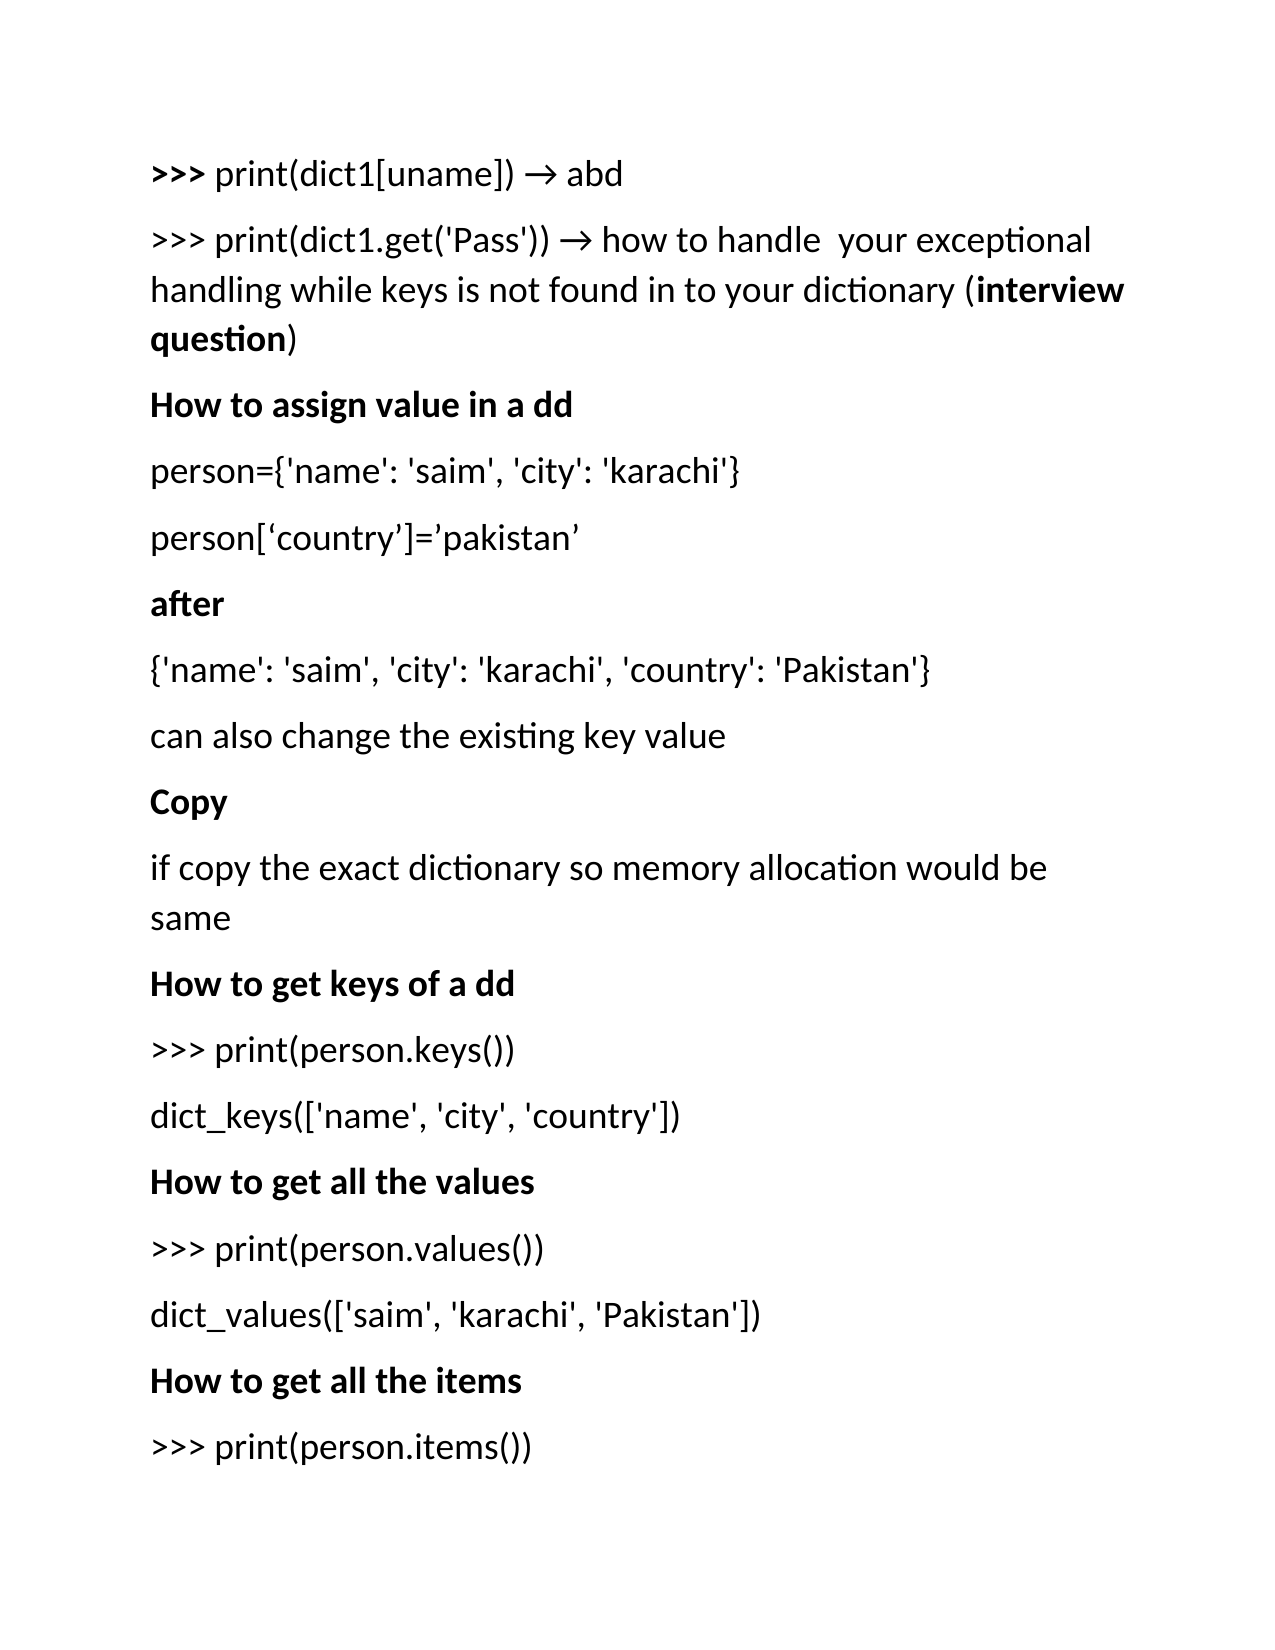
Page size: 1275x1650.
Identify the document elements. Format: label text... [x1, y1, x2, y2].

text How to get all the values [150, 1158, 1125, 1204]
text How to assign value in a dd [150, 381, 1125, 427]
text can also change the existing key value [150, 712, 1125, 758]
text dict_keys(['name', 'city', 'country']) [150, 1092, 1125, 1138]
text >>> print(person.values()) [150, 1224, 1125, 1270]
text Copy [150, 778, 1125, 824]
text if copy the exact dictionary so memory allocation would be same [150, 844, 1125, 939]
text How to get all the items [150, 1357, 1125, 1403]
text person={'name': 'saim', 'city': 'karachi'} [150, 447, 1125, 493]
text {'name': 'saim', 'city': 'karachi', 'country': 'Pakistan'} [150, 646, 1125, 692]
text after [150, 580, 1125, 626]
text >>> print(dict1[uname]) → abd [150, 150, 1125, 196]
text person[‘country’]=’pakistan’ [150, 513, 1125, 559]
text >>> print(dict1.get('Pass')) → how to handle your exceptional handling while keys is not found in to your dictionary (interview question) [150, 216, 1125, 361]
text How to get keys of a dd [150, 960, 1125, 1006]
text >>> print(person.keys()) [150, 1026, 1125, 1072]
text dict_values(['saim', 'karachi', 'Pakistan']) [150, 1291, 1125, 1336]
text >>> print(person.items()) [150, 1423, 1125, 1469]
